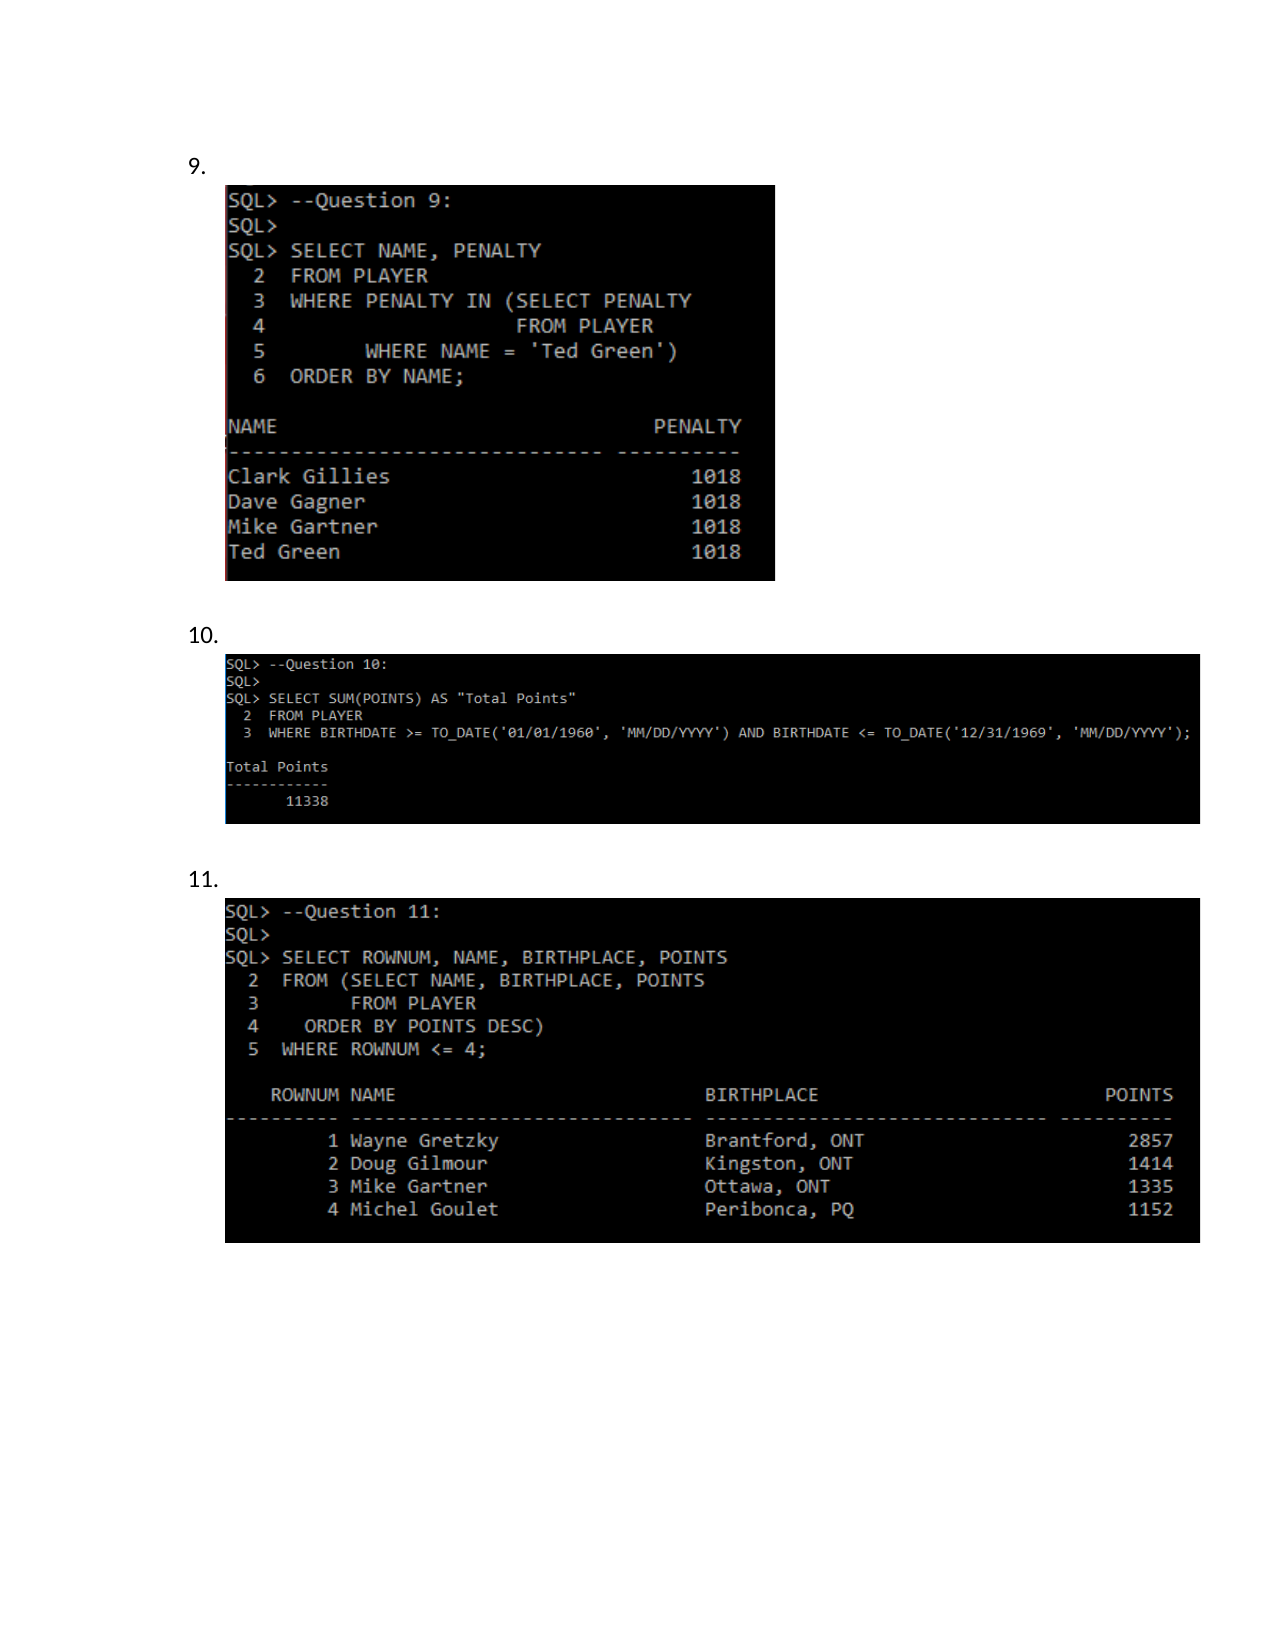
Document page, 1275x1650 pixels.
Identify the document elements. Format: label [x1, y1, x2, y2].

picture [225, 185, 775, 581]
picture [225, 898, 1200, 1243]
picture [225, 654, 1200, 824]
